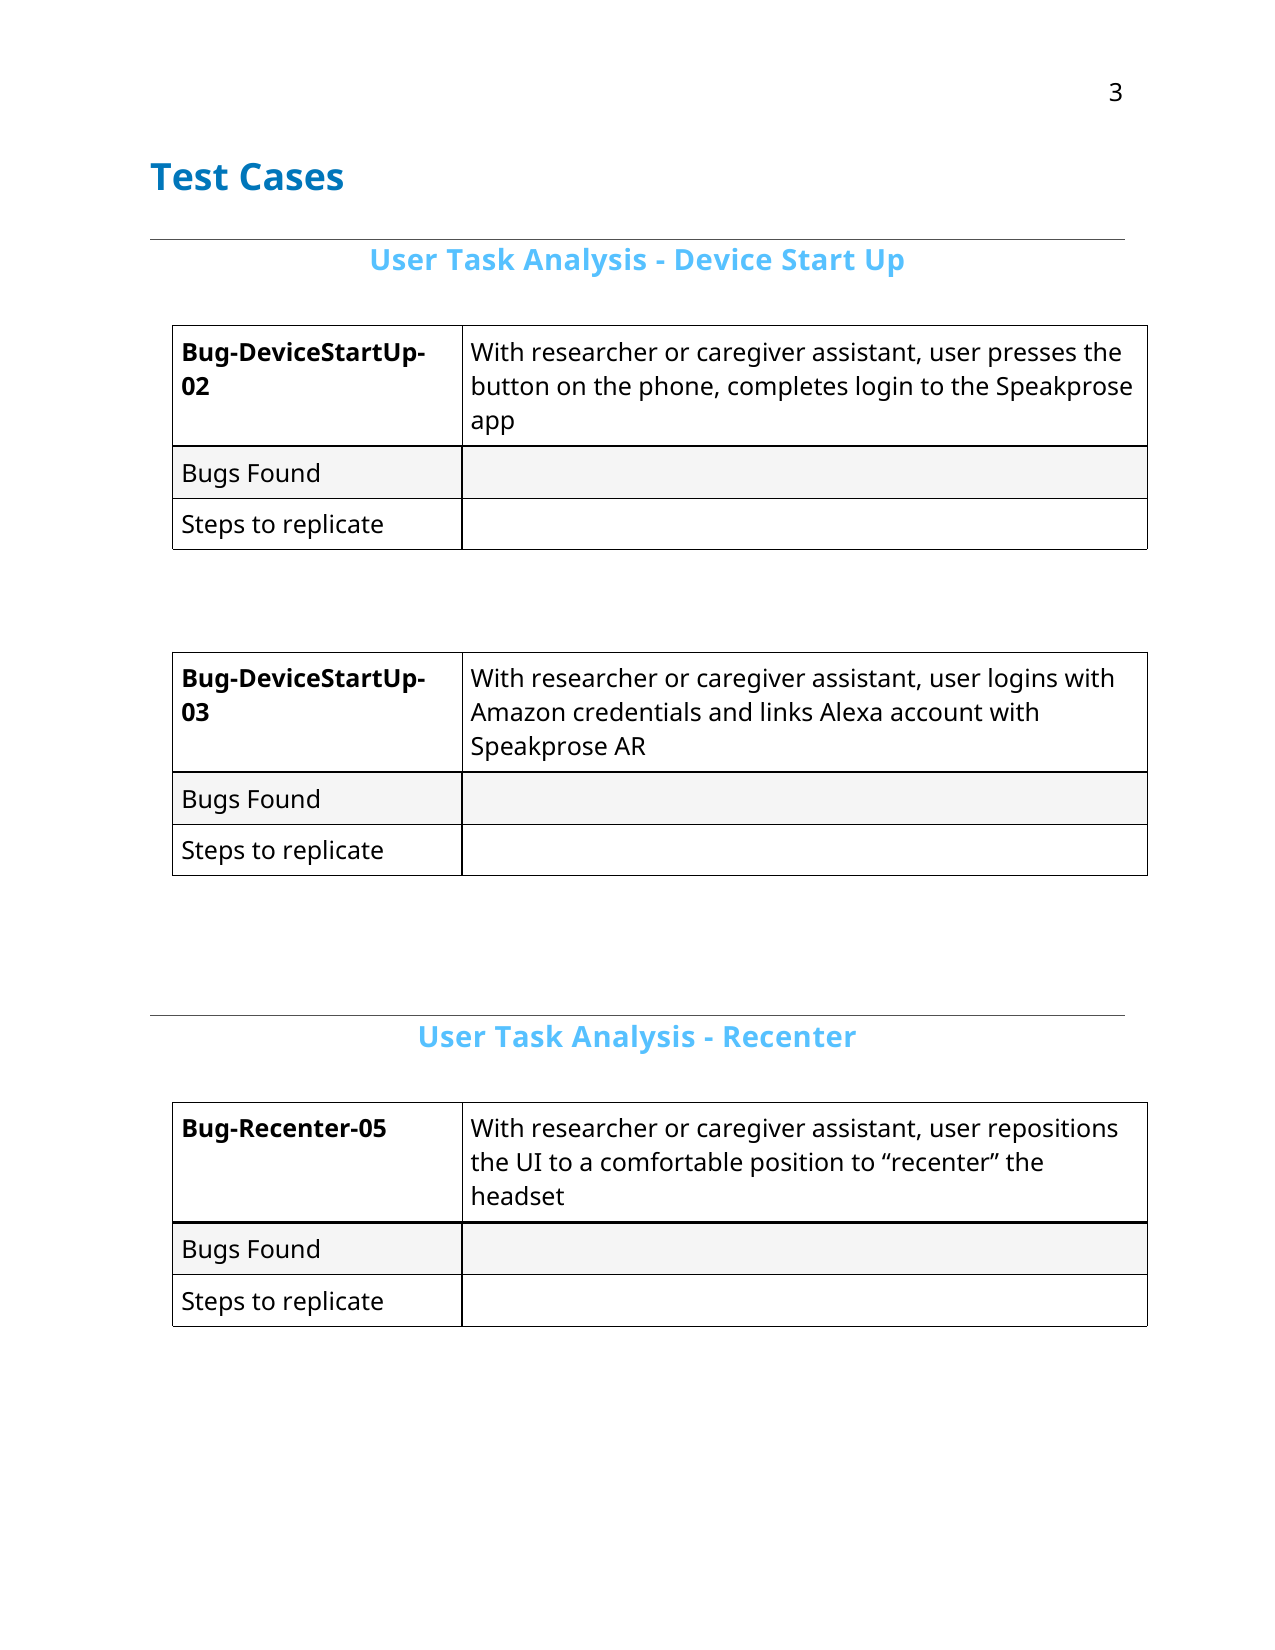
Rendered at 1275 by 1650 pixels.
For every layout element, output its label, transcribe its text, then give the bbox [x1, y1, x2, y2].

table_cell Steps to replicate [173, 1275, 461, 1326]
table_cell Steps to replicate [173, 499, 461, 549]
subtitle User Task Analysis - Device Start Up [150, 240, 1125, 279]
table_cell [463, 773, 1147, 824]
table_header With researcher or caregiver assistant, user presses the button on the phone, completes login to the Speakprose app [463, 326, 1147, 445]
table_header With researcher or caregiver assistant, user repositions the UI to a comfortable position to “recenter” the headset [463, 1103, 1147, 1221]
table_cell Bugs Found [173, 773, 461, 824]
subtitle Test Cases [150, 150, 1125, 201]
table_cell [463, 499, 1147, 549]
table_cell [463, 825, 1147, 875]
subtitle User Task Analysis - Recenter [150, 1016, 1125, 1056]
table_cell [463, 447, 1147, 498]
table_header With researcher or caregiver assistant, user logins with Amazon credentials and links Alexa account with Speakprose AR [463, 653, 1147, 771]
table_header Bug-DeviceStartUp-02 [173, 326, 462, 445]
table_header Bug-DeviceStartUp-03 [173, 653, 462, 771]
table_cell Bugs Found [173, 1224, 461, 1274]
table_cell Bugs Found [173, 447, 461, 498]
table_cell [463, 1275, 1147, 1326]
table_header Bug-Recenter-05 [173, 1103, 462, 1221]
table_cell [463, 1224, 1147, 1274]
table_cell Steps to replicate [173, 825, 461, 875]
